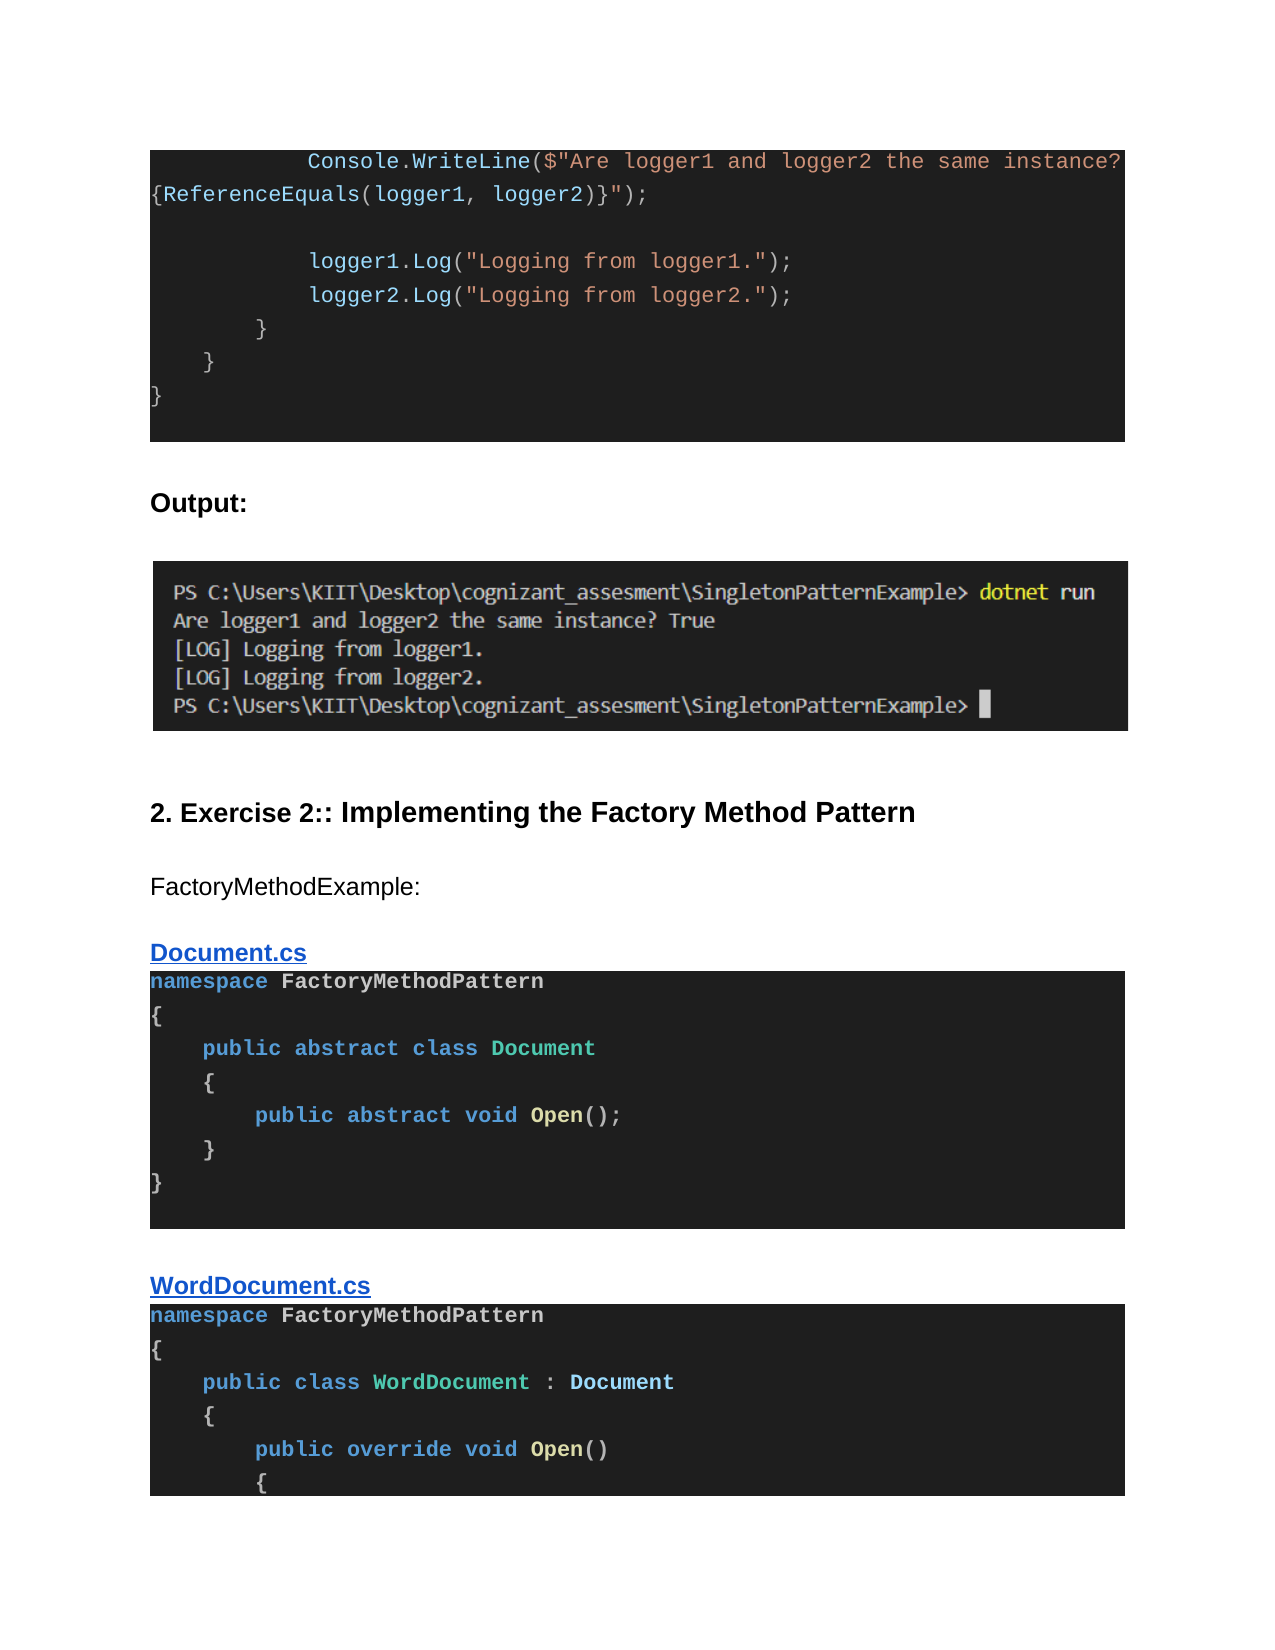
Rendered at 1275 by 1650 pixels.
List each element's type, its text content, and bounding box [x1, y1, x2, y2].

text } [150, 1138, 1125, 1163]
text Document.cs [150, 938, 1125, 966]
text public class WordDocument : Document [150, 1371, 1125, 1396]
text public abstract void Open(); [150, 1104, 1125, 1129]
text 2. Exercise 2:: Implementing the Factory Method Pattern [150, 794, 1125, 828]
text } [150, 1171, 1125, 1196]
text { [150, 1071, 1125, 1096]
text namespace FactoryMethodPattern [150, 971, 1125, 996]
text Output: [150, 487, 1125, 518]
text { [150, 1404, 1125, 1429]
text } [150, 351, 1125, 375]
text namespace FactoryMethodPattern [150, 1304, 1125, 1329]
text } [150, 384, 1125, 409]
text public abstract class Document [150, 1038, 1125, 1062]
text FactoryMethodExample: [150, 872, 1125, 900]
text WordDocument.cs [150, 1271, 1125, 1300]
text Console.WriteLine($"Are logger1 and logger2 the same instance? {ReferenceEquals(logger1, logger2)}"); [150, 150, 1125, 208]
text { [150, 1471, 1125, 1496]
text { [150, 1338, 1125, 1362]
text { [150, 1004, 1125, 1029]
text logger1.Log("Logging from logger1."); [150, 250, 1125, 275]
text } [150, 317, 1125, 342]
text logger2.Log("Logging from logger2."); [150, 284, 1125, 308]
picture [153, 561, 1129, 731]
text public override void Open() [150, 1438, 1125, 1463]
